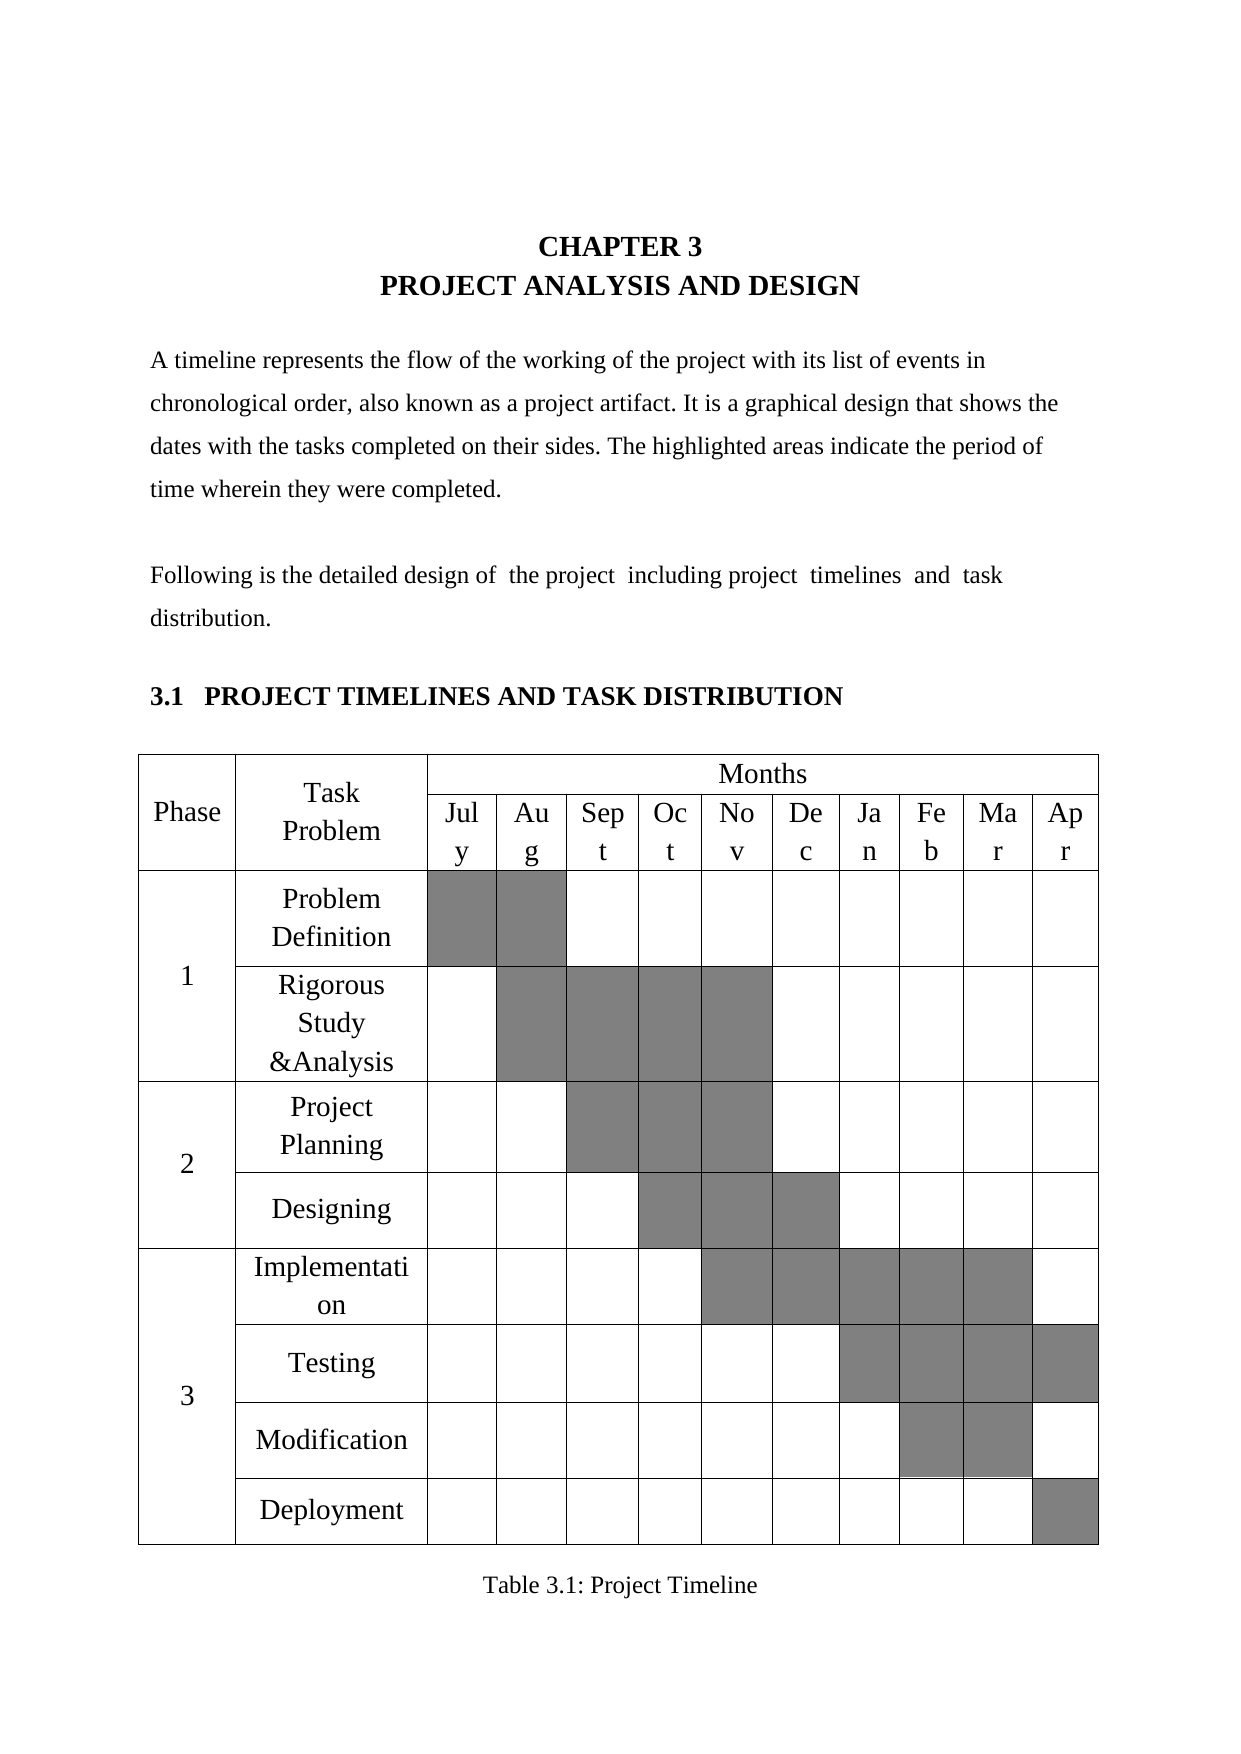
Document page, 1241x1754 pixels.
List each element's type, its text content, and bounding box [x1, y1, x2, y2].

table_cell [900, 1479, 963, 1544]
table_cell [428, 1082, 496, 1172]
table_header Task Problem [236, 755, 427, 870]
table_cell [840, 1082, 899, 1172]
table_header Phase [139, 755, 235, 870]
table_cell Project Planning [236, 1082, 427, 1172]
table_cell 2 [139, 1082, 235, 1248]
table_cell [1033, 1249, 1098, 1324]
table_cell Jan [840, 795, 899, 870]
table_cell [497, 1173, 566, 1248]
table_cell [840, 1173, 899, 1248]
text CHAPTER 3 [150, 229, 1090, 263]
table_header Months [428, 755, 1098, 794]
table_cell [900, 1403, 963, 1477]
table_cell [964, 1403, 1032, 1477]
table_cell [840, 967, 899, 1081]
table_cell [702, 871, 772, 966]
table_cell [702, 1173, 772, 1248]
text Table 3.1: Project Timeline [150, 1570, 1090, 1598]
table_cell [702, 967, 772, 1081]
table_cell [567, 1082, 638, 1172]
text 3.1 PROJECT TIMELINES AND TASK DISTRIBUTION [150, 680, 1090, 711]
table_cell [702, 1082, 772, 1172]
table_cell [702, 1325, 772, 1402]
table_cell [428, 1325, 496, 1402]
table_cell Apr [1033, 795, 1098, 870]
table_cell [900, 967, 963, 1081]
table_cell [773, 871, 839, 966]
text PROJECT ANALYSIS AND DESIGN [150, 268, 1090, 301]
table_cell [639, 1249, 701, 1324]
table_cell [964, 1325, 1032, 1402]
table_cell [497, 1325, 566, 1402]
table_cell [639, 1173, 701, 1248]
table_cell [1033, 967, 1098, 1081]
table_cell [1033, 871, 1098, 966]
table_cell [702, 1479, 772, 1544]
table_cell Testing [236, 1325, 427, 1402]
table_cell [964, 967, 1032, 1081]
table_cell [840, 1479, 899, 1544]
table_cell [773, 1249, 839, 1324]
table_cell [639, 1403, 701, 1477]
table_cell [773, 1082, 839, 1172]
table_cell [900, 1325, 963, 1402]
table_cell Modification [236, 1403, 427, 1477]
table_cell [428, 1479, 496, 1544]
table_cell [567, 1479, 638, 1544]
table_cell [428, 967, 496, 1081]
table_cell [497, 1082, 566, 1172]
table_cell [497, 967, 566, 1081]
table_cell Feb [900, 795, 963, 870]
table_cell [964, 1249, 1032, 1324]
table_cell [639, 1479, 701, 1544]
table_cell [900, 871, 963, 966]
text Following is the detailed design of the project including project timelines and task distribution. [150, 560, 1090, 632]
table_cell [1033, 1082, 1098, 1172]
table_cell [840, 1249, 899, 1324]
table_cell [900, 1082, 963, 1172]
table_cell [567, 1325, 638, 1402]
table_cell [428, 1249, 496, 1324]
table_cell [840, 1403, 899, 1477]
table_cell [567, 1173, 638, 1248]
table_cell [567, 1249, 638, 1324]
table_cell Sept [567, 795, 638, 870]
table_cell Dec [773, 795, 839, 870]
table_cell [567, 967, 638, 1081]
table_cell [773, 1325, 839, 1402]
table_cell [1033, 1479, 1098, 1544]
table_cell [497, 871, 566, 966]
table_cell [639, 1325, 701, 1402]
table_cell [1033, 1325, 1098, 1402]
table_cell Implementation [236, 1249, 427, 1324]
table_cell [773, 967, 839, 1081]
table_cell Deployment [236, 1479, 427, 1544]
table_cell Nov [702, 795, 772, 870]
table_cell [900, 1173, 963, 1248]
table_cell [964, 1479, 1032, 1544]
table_cell Aug [497, 795, 566, 870]
table_cell [428, 1173, 496, 1248]
table_cell 3 [139, 1249, 235, 1544]
table_cell [773, 1173, 839, 1248]
table_cell [639, 967, 701, 1081]
table_cell [567, 1403, 638, 1477]
table_cell [428, 1403, 496, 1477]
table_cell Problem Definition [236, 871, 427, 966]
table_cell [639, 871, 701, 966]
table_cell [900, 1249, 963, 1324]
table_cell Mar [964, 795, 1032, 870]
table_cell [840, 871, 899, 966]
table_cell [773, 1403, 839, 1477]
text A timeline represents the flow of the working of the project with its list of events in chronological order, also known as a project artifact. It is a graphical design that shows the dates with the tasks completed on their sides. The highlighted areas indicate the period of time wherein they were completed. [150, 345, 1090, 503]
table_cell [964, 1082, 1032, 1172]
table_cell Designing [236, 1173, 427, 1248]
table_cell [428, 871, 496, 966]
table_cell July [428, 795, 496, 870]
table_cell 1 [139, 871, 235, 1081]
table_cell [702, 1403, 772, 1477]
table_cell [964, 871, 1032, 966]
table_cell [1033, 1173, 1098, 1248]
table_cell Rigorous Study &Analysis [236, 967, 427, 1081]
table_cell [639, 1082, 701, 1172]
table_cell Oct [639, 795, 701, 870]
table_cell [840, 1325, 899, 1402]
table_cell [497, 1403, 566, 1477]
table_cell [497, 1479, 566, 1544]
table_cell [702, 1249, 772, 1324]
table_cell [964, 1173, 1032, 1248]
table_cell [497, 1249, 566, 1324]
table_cell [1033, 1403, 1098, 1477]
table_cell [773, 1479, 839, 1544]
table_cell [567, 871, 638, 966]
